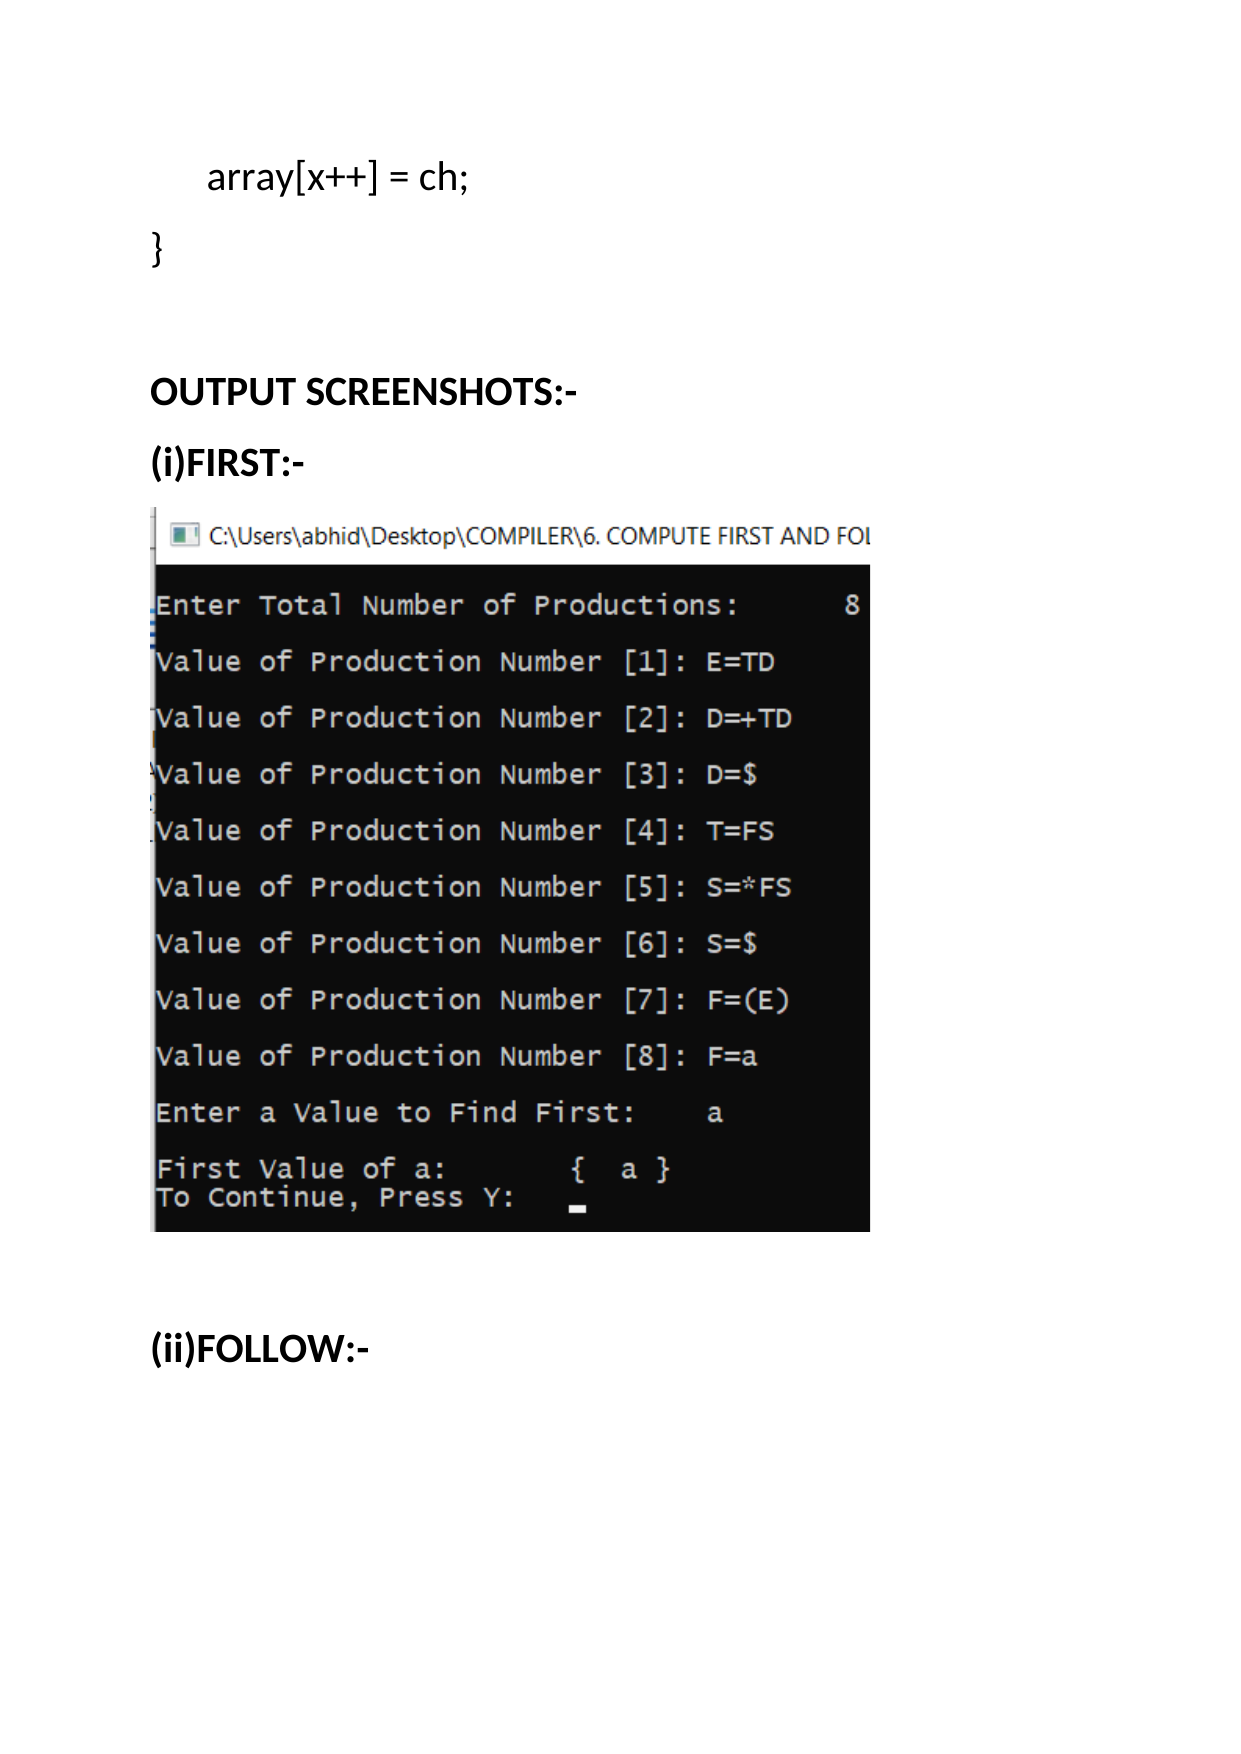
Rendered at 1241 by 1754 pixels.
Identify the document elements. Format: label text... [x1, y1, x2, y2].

text (i)FIRST:- [150, 436, 1090, 487]
text } [150, 222, 1090, 272]
picture [150, 507, 871, 1232]
text array[x++] = ch; [150, 150, 1090, 201]
text OUTPUT SCREENSHOTS:- [150, 365, 1090, 416]
text (ii)FOLLOW:- [150, 1322, 1090, 1373]
